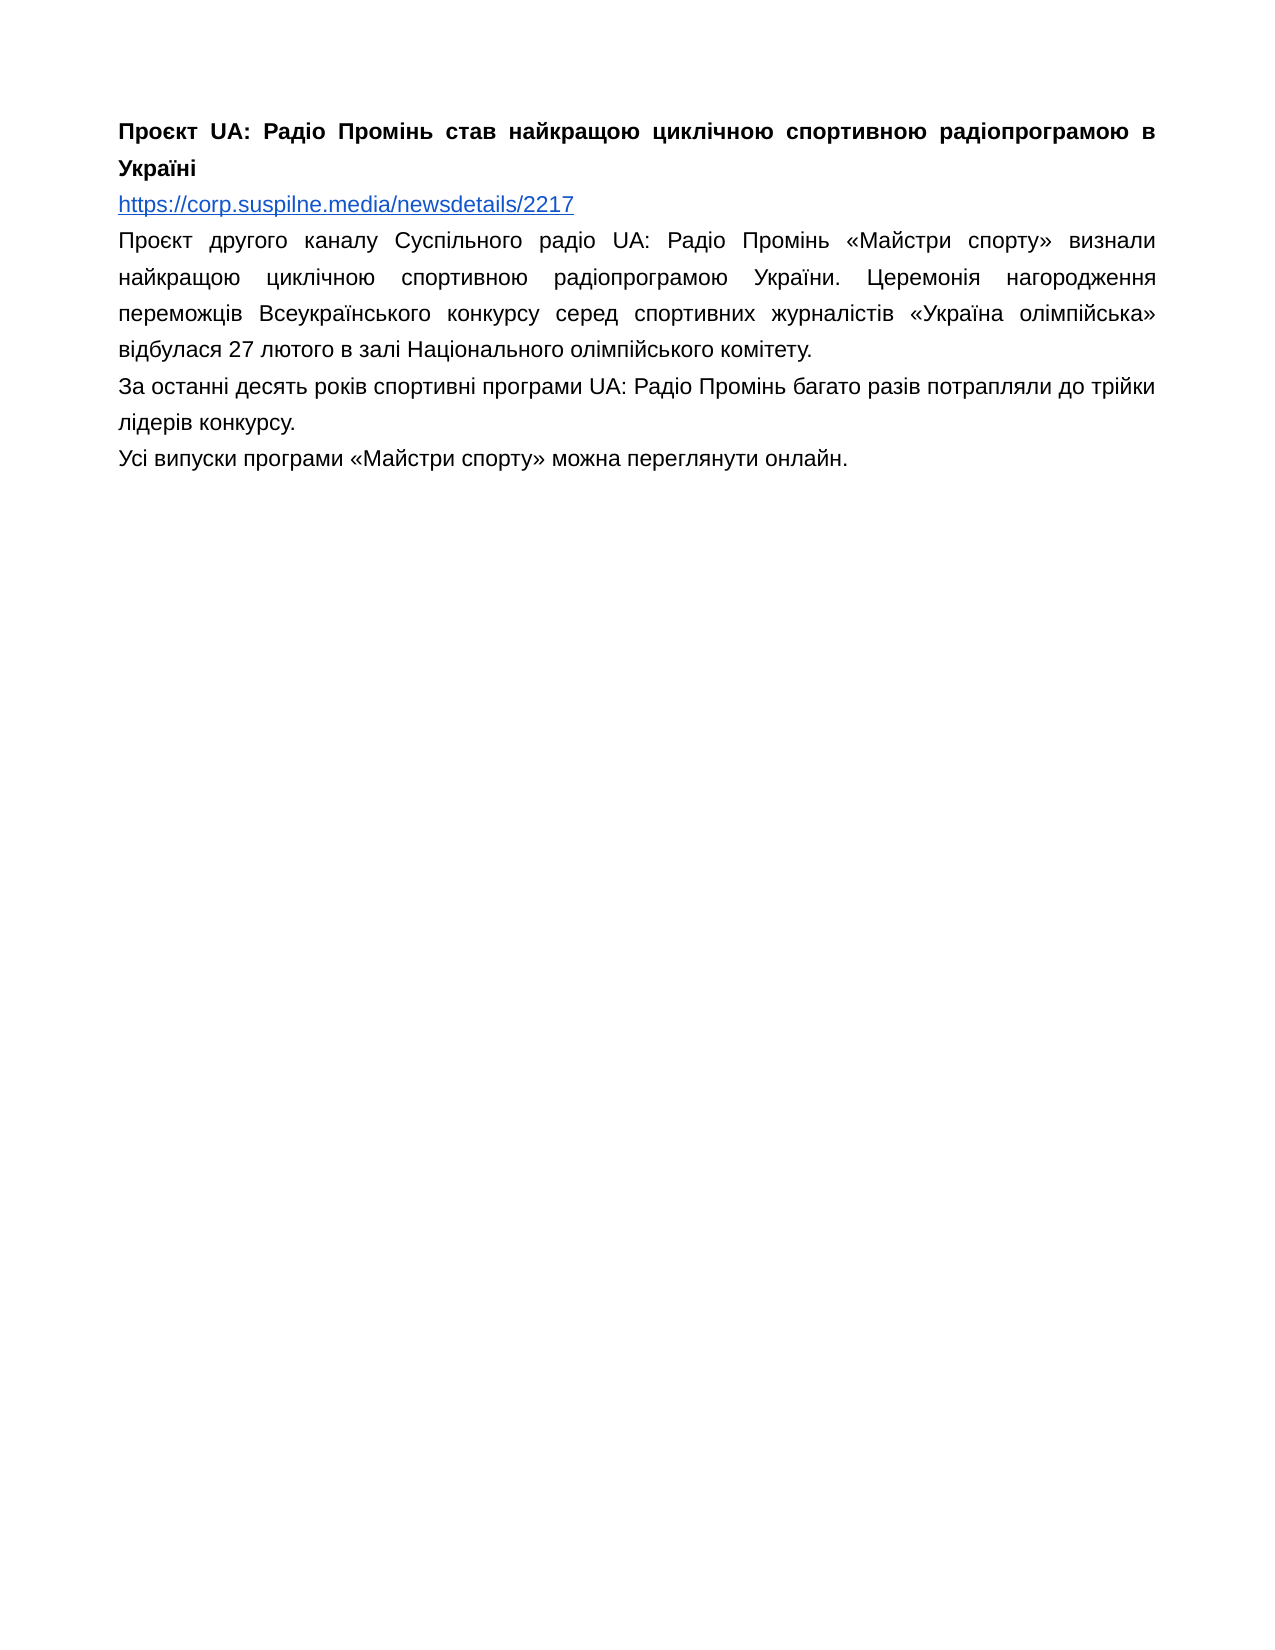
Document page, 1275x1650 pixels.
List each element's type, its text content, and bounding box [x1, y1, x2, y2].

text За останні десять років спортивні програми UA: Радіо Промінь багато разів потрапляли до трійки лідерів конкурсу. [118, 373, 1157, 435]
text Проєкт UA: Радіо Промінь став найкращою циклічною спортивною радіопрограмою в Україні [118, 118, 1157, 181]
text Проєкт другого каналу Суспільного радіо UA: Радіо Промінь «Майстри спорту» визнали найкращою циклічною спортивною радіопрограмою України. Церемонія нагородження переможців Всеукраїнського конкурсу серед спортивних журналістів «Україна олімпійська» відбулася 27 лютого в залі Національного олімпійського комітету. [118, 227, 1157, 363]
text https://corp.suspilne.media/newsdetails/2217 [118, 191, 1157, 217]
text Усі випуски програми «Майстри спорту» можна переглянути онлайн. [118, 445, 1157, 472]
